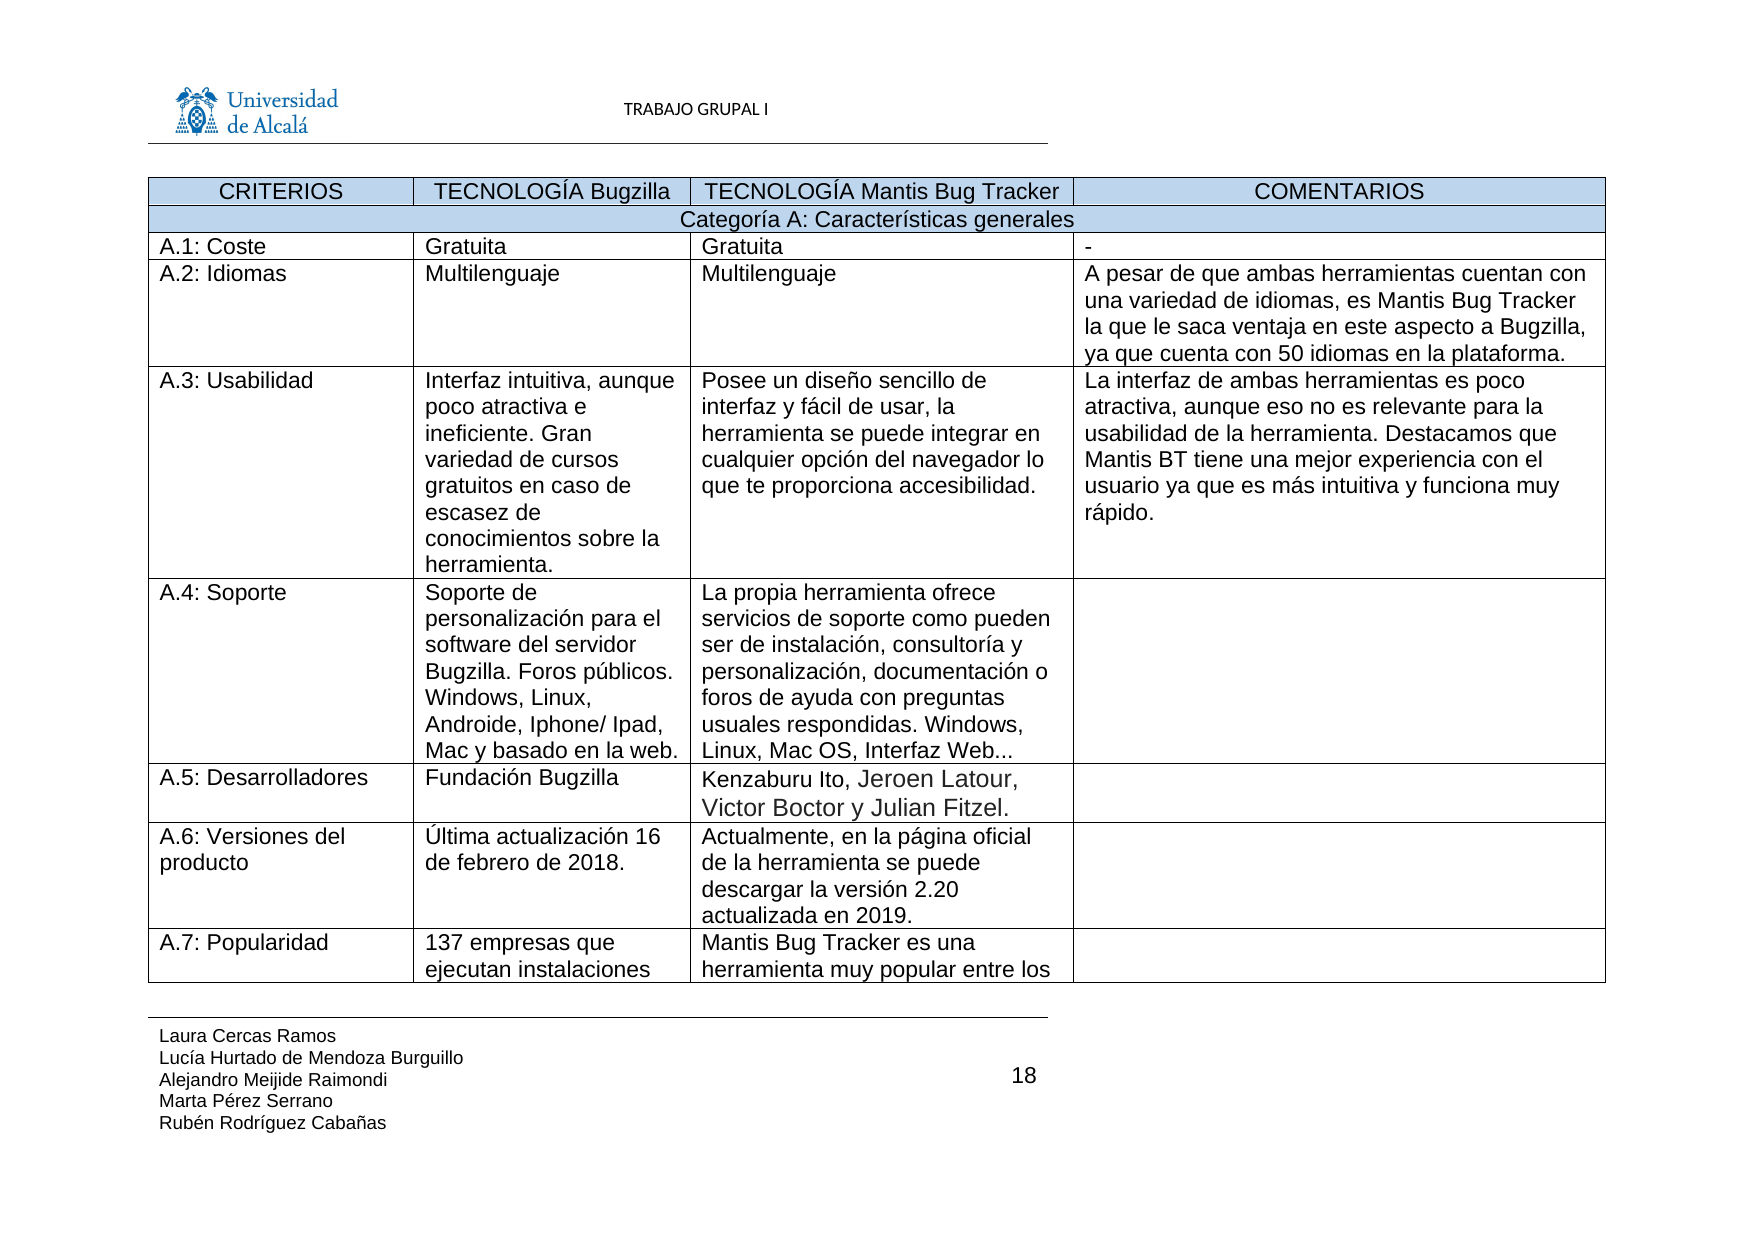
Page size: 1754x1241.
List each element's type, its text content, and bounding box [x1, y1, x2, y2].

table_cell A.4: Soporte [149, 579, 413, 763]
table_cell A.1: Coste [149, 233, 413, 259]
table_header CRITERIOS [149, 178, 413, 204]
table_cell Fundación Bugzilla [414, 764, 690, 822]
table_cell Gratuita [414, 233, 690, 259]
table_cell - [1074, 233, 1605, 259]
table_cell [1074, 764, 1605, 822]
table_cell A.2: Idiomas [149, 260, 413, 366]
picture [158, 75, 353, 143]
table_cell [1074, 929, 1605, 982]
table_cell [1074, 823, 1605, 928]
table_cell Kenzaburu Ito, Jeroen Latour, Victor Boctor y Julian Fitzel. [691, 764, 1073, 822]
table_cell Gratuita [691, 233, 1073, 259]
table_cell Posee un diseño sencillo de interfaz y fácil de usar, la herramienta se puede integrar en cualquier opción del navegador lo que te proporciona accesibilidad. [691, 367, 1073, 578]
table_header TECNOLOGÍA Bugzilla [414, 178, 690, 204]
table_cell Multilenguaje [414, 260, 690, 366]
table_cell Multilenguaje [691, 260, 1073, 366]
table_cell Actualmente, en la página oficial de la herramienta se puede descargar la versión 2.20 actualizada en 2019. [691, 823, 1073, 928]
table_cell Soporte de personalización para el software del servidor Bugzilla. Foros públicos. Windows, Linux, Androide, Iphone/ Ipad, Mac y basado en la web. [414, 579, 690, 763]
table_cell A.6: Versiones del producto [149, 823, 413, 928]
table_cell A.5: Desarrolladores [149, 764, 413, 822]
table_cell Mantis Bug Tracker es una herramienta muy popular entre los usuarios y las empresas. [691, 929, 1073, 982]
table_header TECNOLOGÍA Mantis Bug Tracker [691, 178, 1073, 204]
table_cell La interfaz de ambas herramientas es poco atractiva, aunque eso no es relevante para la usabilidad de la herramienta. Destacamos que Mantis BT tiene una mejor experiencia con el usuario ya que es más intuitiva y funciona muy rápido. [1074, 367, 1605, 578]
table_cell A.3: Usabilidad [149, 367, 413, 578]
table_cell [1074, 579, 1605, 763]
table_cell 137 empresas que ejecutan instalaciones públicas, y al menos diez veces más privadas. [414, 929, 690, 982]
table_cell A pesar de que ambas herramientas cuentan con una variedad de idiomas, es Mantis Bug Tracker la que le saca ventaja en este aspecto a Bugzilla, ya que cuenta con 50 idiomas en la plataforma. [1074, 260, 1605, 366]
table_cell Última actualización 16 de febrero de 2018. [414, 823, 690, 928]
table_cell La propia herramienta ofrece servicios de soporte como pueden ser de instalación, consultoría y personalización, documentación o foros de ayuda con preguntas usuales respondidas. Windows, Linux, Mac OS, Interfaz Web... [691, 579, 1073, 763]
table_cell Categoría A: Características generales [149, 206, 1605, 232]
table_cell A.7: Popularidad [149, 929, 413, 982]
table_cell Interfaz intuitiva, aunque poco atractiva e ineficiente. Gran variedad de cursos gratuitos en caso de escasez de conocimientos sobre la herramienta. [414, 367, 690, 578]
table_header COMENTARIOS [1074, 178, 1605, 204]
